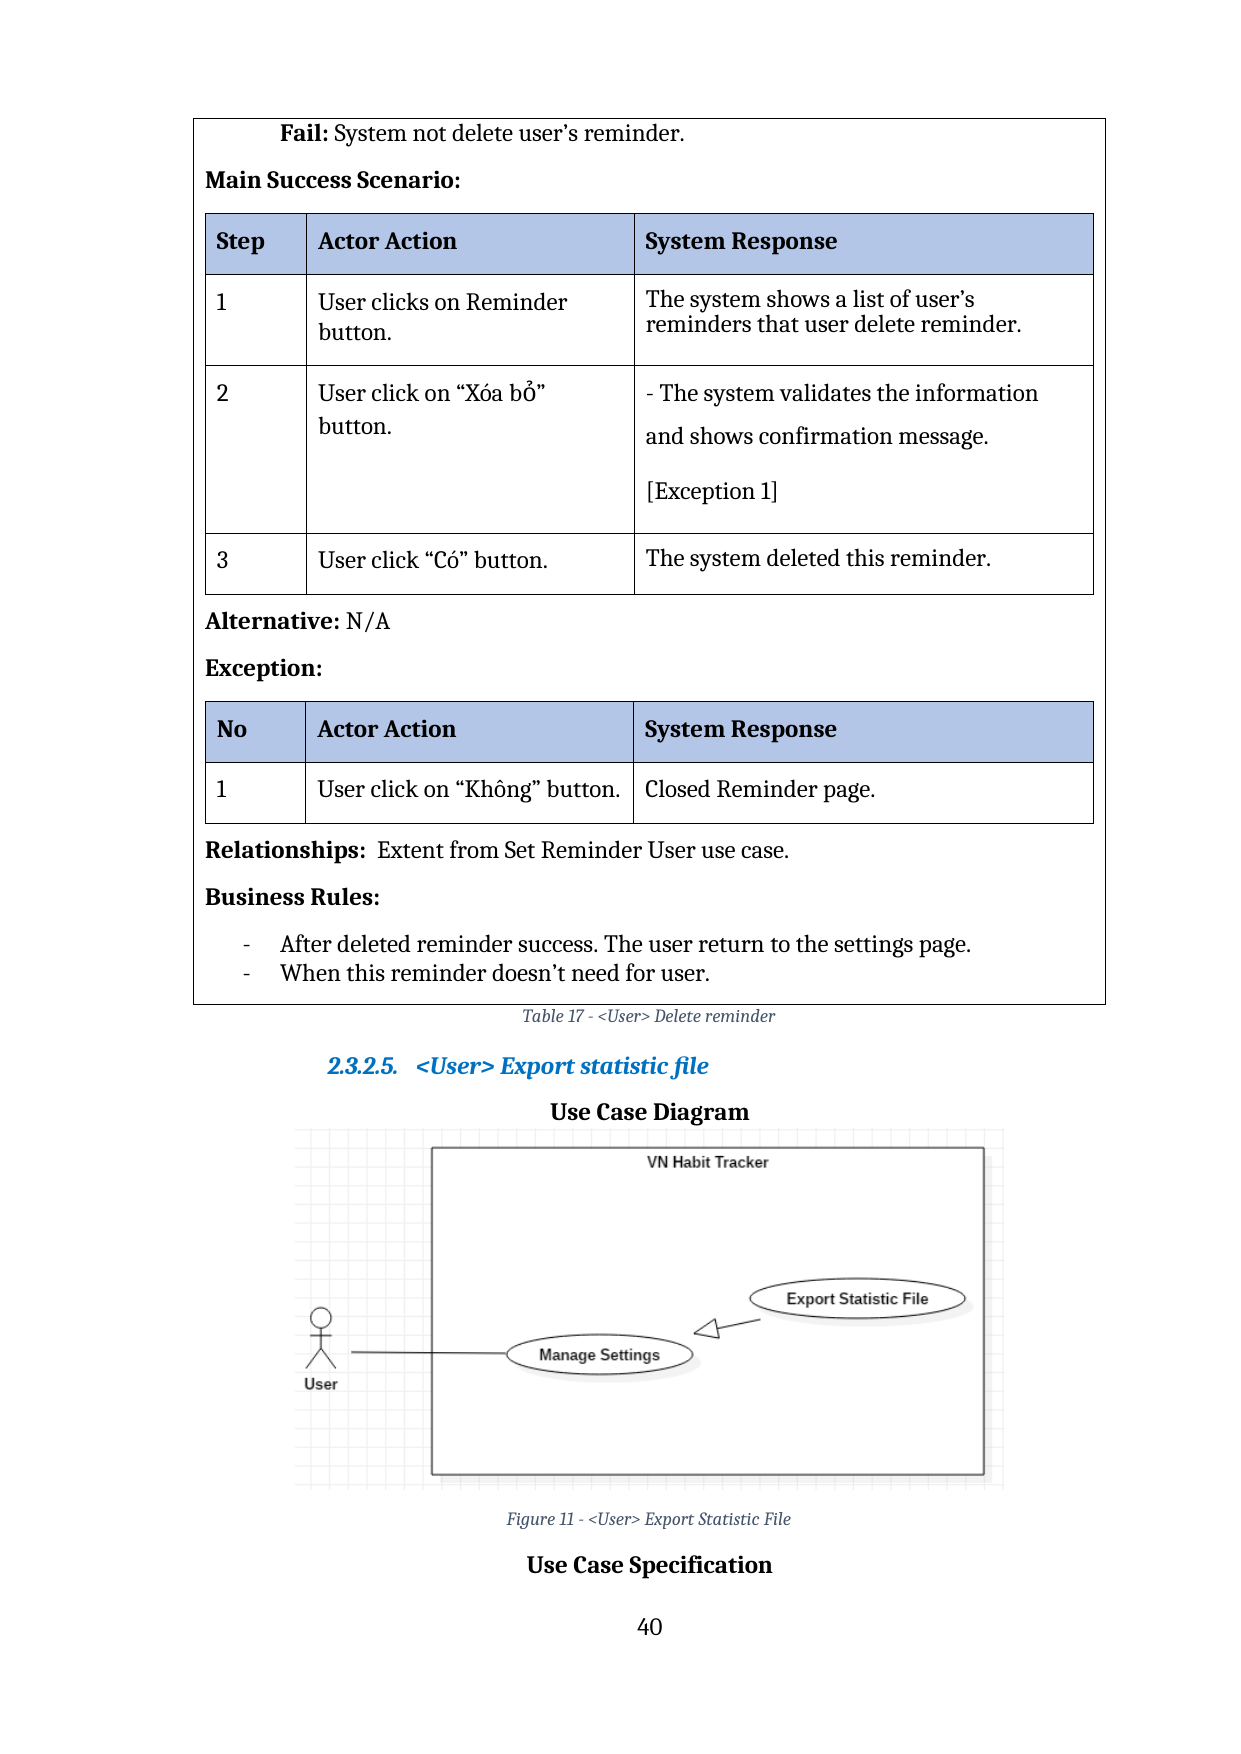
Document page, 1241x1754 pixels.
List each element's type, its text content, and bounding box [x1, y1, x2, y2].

list Use Case Specification [177, 1551, 1122, 1579]
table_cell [194, 119, 1105, 1004]
subtitle <User> Export statistic file [327, 1052, 1122, 1081]
picture [294, 1128, 1005, 1490]
text Table 17 - <User> Delete reminder [177, 1005, 1122, 1027]
list Use Case Diagram [177, 1098, 1122, 1126]
text Figure 11 - <User> Export Statistic File [177, 1508, 1122, 1530]
